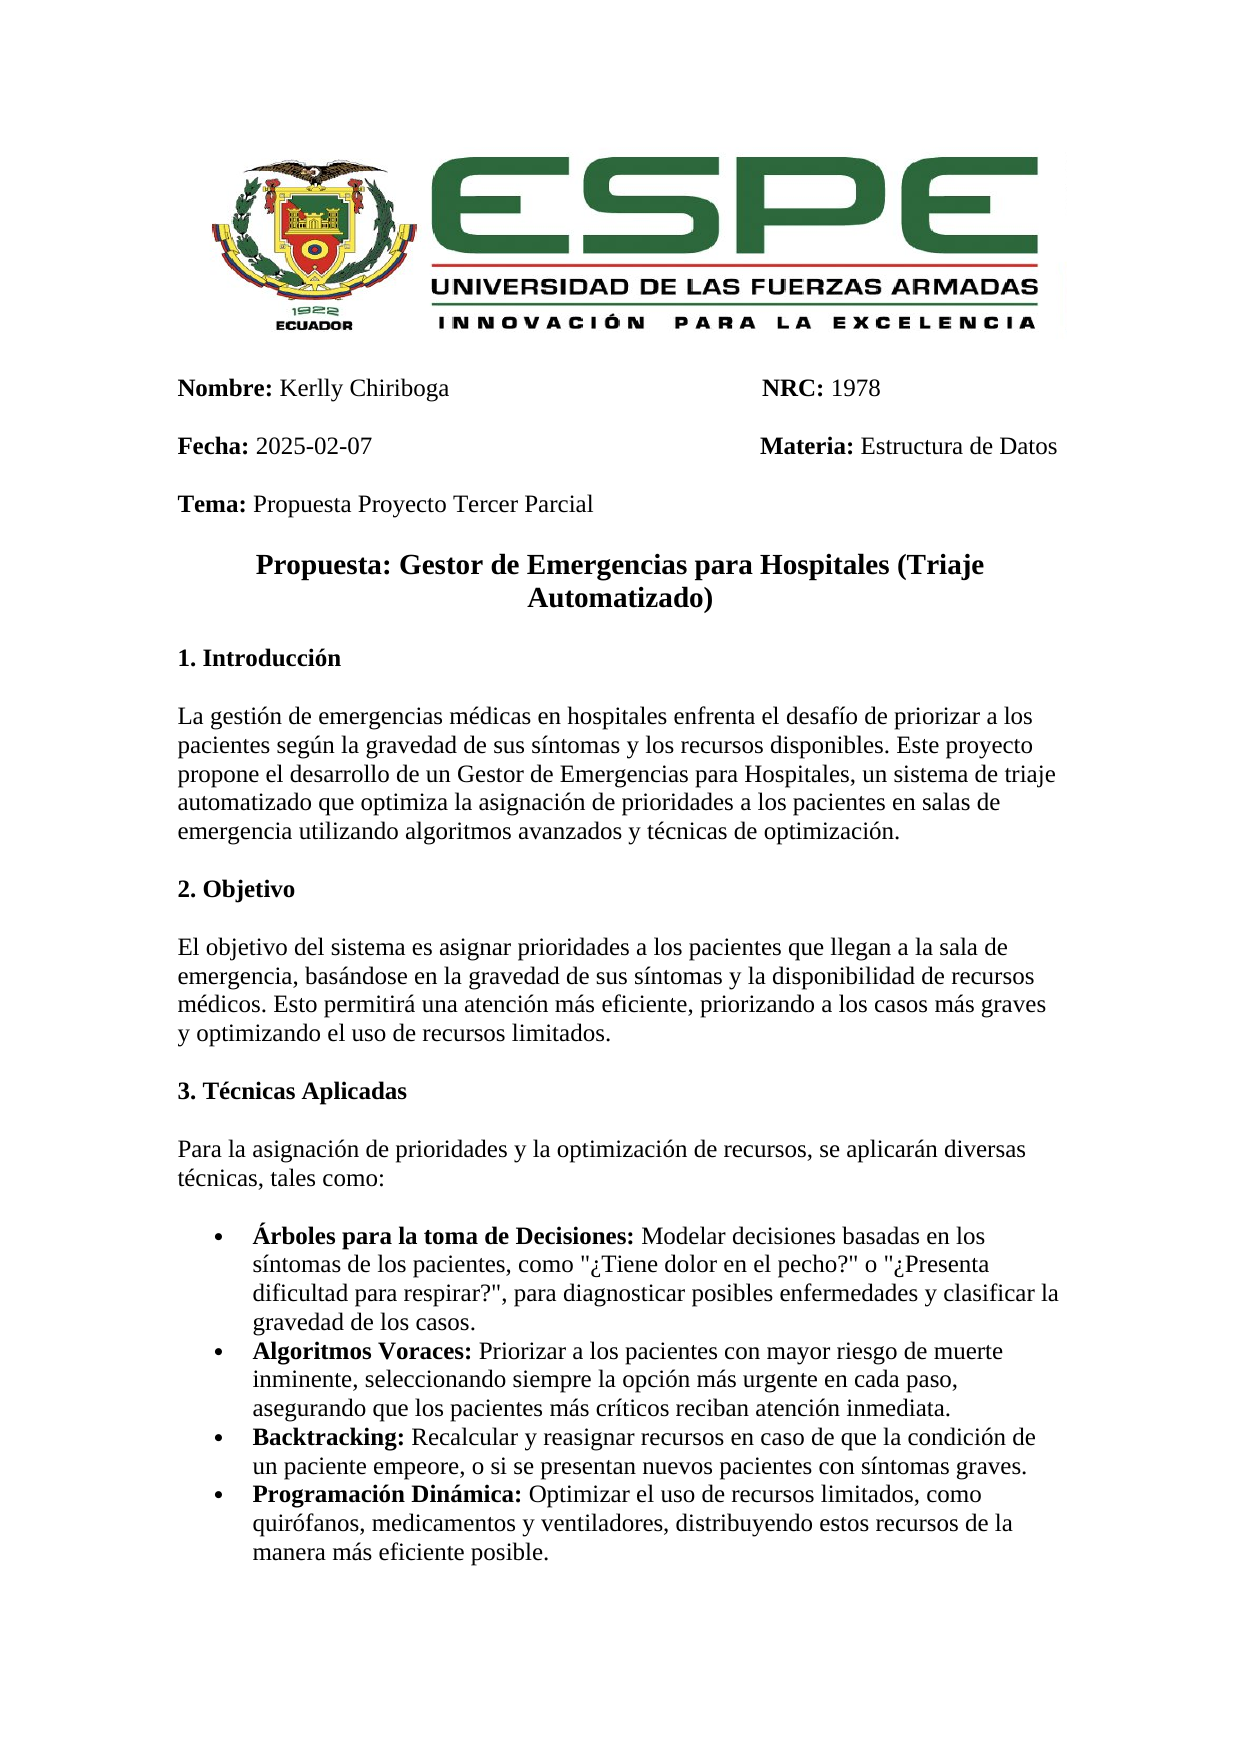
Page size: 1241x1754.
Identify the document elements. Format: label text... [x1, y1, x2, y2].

text Para la asignación de prioridades y la optimización de recursos, se aplicarán diversas técnicas, tales como: [177, 1134, 1063, 1192]
picture [177, 147, 1067, 344]
text El objetivo del sistema es asignar prioridades a los pacientes que llegan a la sala de emergencia, basándose en la gravedad de sus síntomas y la disponibilidad de recursos médicos. Esto permitirá una atención más eficiente, priorizando a los casos más graves y optimizando el uso de recursos limitados. [177, 932, 1063, 1047]
list Algoritmos Voraces: Priorizar a los pacientes con mayor riesgo de muerte inminente, seleccionando siempre la opción más urgente en cada paso, asegurando que los pacientes más críticos reciban atención inmediata. [215, 1336, 1063, 1422]
text 1. Introducción [177, 643, 1063, 672]
text 3. Técnicas Aplicadas [177, 1076, 1063, 1105]
text Fecha: 2025-02-07 Materia: Estructura de Datos [177, 431, 1063, 460]
text 2. Objetivo [177, 874, 1063, 903]
text Nombre: Kerlly Chiriboga NRC: 1978 [177, 373, 1063, 402]
list Backtracking: Recalcular y reasignar recursos en caso de que la condición de un paciente empeore, o si se presentan nuevos pacientes con síntomas graves. [215, 1422, 1063, 1479]
text Propuesta: Gestor de Emergencias para Hospitales (Triaje Automatizado) [177, 547, 1063, 614]
text La gestión de emergencias médicas en hospitales enfrenta el desafío de priorizar a los pacientes según la gravedad de sus síntomas y los recursos disponibles. Este proyecto propone el desarrollo de un Gestor de Emergencias para Hospitales, un sistema de triaje automatizado que optimiza la asignación de prioridades a los pacientes en salas de emergencia utilizando algoritmos avanzados y técnicas de optimización. [177, 701, 1063, 845]
text Tema: Propuesta Proyecto Tercer Parcial [177, 489, 1063, 518]
list Árboles para la toma de Decisiones: Modelar decisiones basadas en los síntomas de los pacientes, como "¿Tiene dolor en el pecho?" o "¿Presenta dificultad para respirar?", para diagnosticar posibles enfermedades y clasificar la gravedad de los casos. [215, 1221, 1063, 1336]
list Programación Dinámica: Optimizar el uso de recursos limitados, como quirófanos, medicamentos y ventiladores, distribuyendo estos recursos de la manera más eficiente posible. [215, 1479, 1063, 1566]
